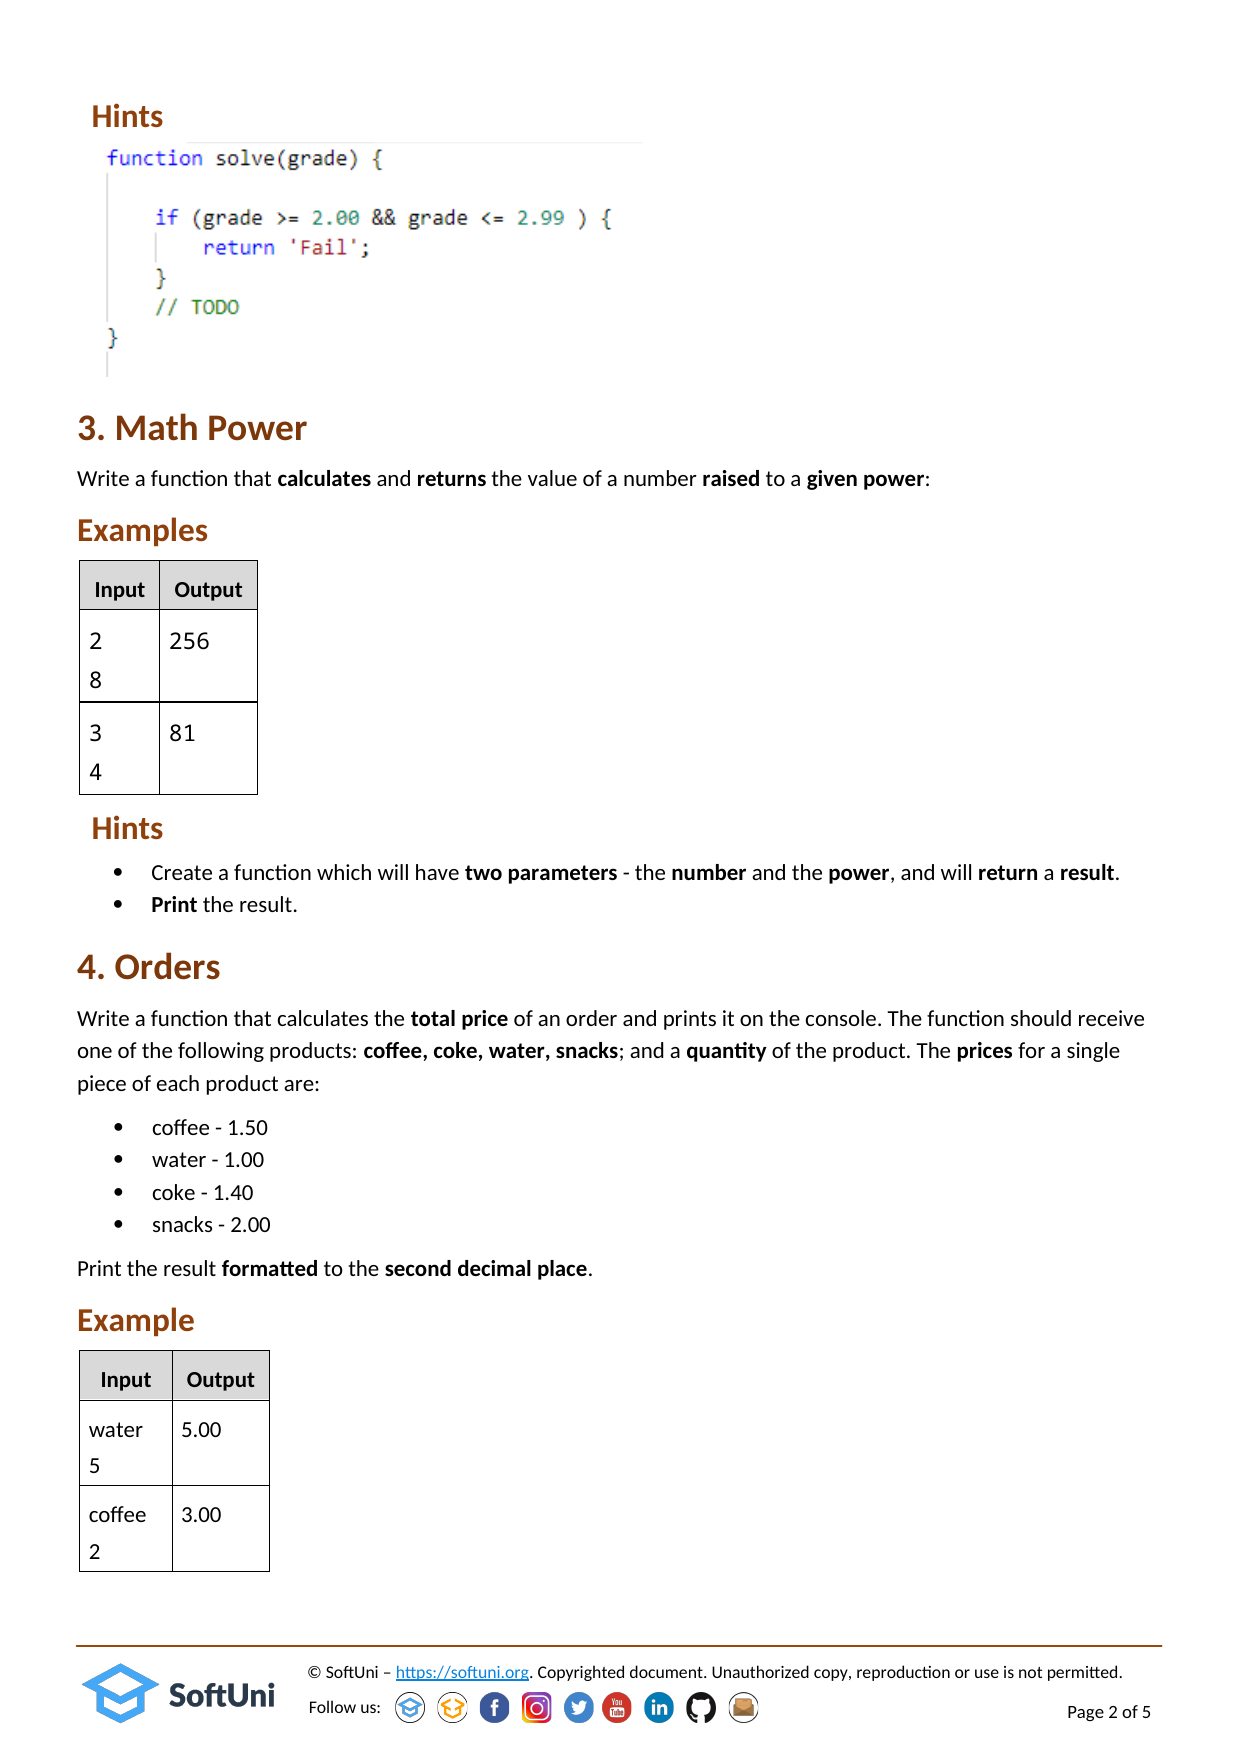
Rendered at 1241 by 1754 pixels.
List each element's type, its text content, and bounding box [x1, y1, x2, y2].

subtitle Examples [77, 509, 1163, 550]
table_cell 2 8 [80, 610, 159, 701]
table_cell 3.00 [173, 1486, 269, 1571]
table_cell coffee 2 [80, 1486, 172, 1571]
picture [665, 1692, 674, 1701]
picture [479, 1692, 510, 1723]
text Print the result formatted to the second decimal place. [77, 1254, 1163, 1283]
list snacks - 2.00 [114, 1210, 1163, 1238]
picture [91, 142, 643, 377]
picture [522, 1692, 552, 1723]
table_cell 256 [160, 610, 257, 701]
text Write a function that calculates the total price of an order and prints it on the console. The function should receive one of the following products: coffee, coke, water, snacks; and a quantity of the product. The prices for a single piece of each product are: [77, 1004, 1163, 1097]
table_cell 81 [160, 703, 257, 793]
subtitle Math Power [77, 403, 1163, 449]
list water - 1.00 [114, 1146, 1163, 1173]
table_cell 3 4 [80, 703, 159, 793]
list coffee - 1.50 [114, 1113, 1163, 1141]
table_header Input [80, 1351, 172, 1399]
list coke - 1.40 [114, 1178, 1163, 1206]
table_header Input [80, 561, 159, 609]
picture [658, 1705, 667, 1714]
picture [75, 1658, 281, 1729]
text Write a function that calculates and returns the value of a number raised to a given power: [77, 464, 1163, 492]
picture [602, 1692, 632, 1723]
picture [395, 1692, 425, 1723]
picture [644, 1714, 653, 1723]
picture [728, 1692, 759, 1723]
subtitle Orders [77, 943, 1163, 989]
table_cell 5.00 [173, 1401, 269, 1485]
table_header Output [160, 561, 257, 609]
picture [686, 1692, 716, 1723]
list Create a function which will have two parameters - the number and the power, and will return a result. [114, 858, 1163, 886]
picture [437, 1692, 468, 1723]
table_cell water 5 [80, 1401, 172, 1485]
subtitle Example [77, 1299, 1163, 1340]
picture [665, 1714, 674, 1723]
picture [644, 1692, 653, 1701]
list Print the result. [114, 890, 1163, 918]
table_header Output [173, 1351, 269, 1399]
subtitle Hints [91, 807, 1163, 848]
picture [564, 1692, 594, 1723]
